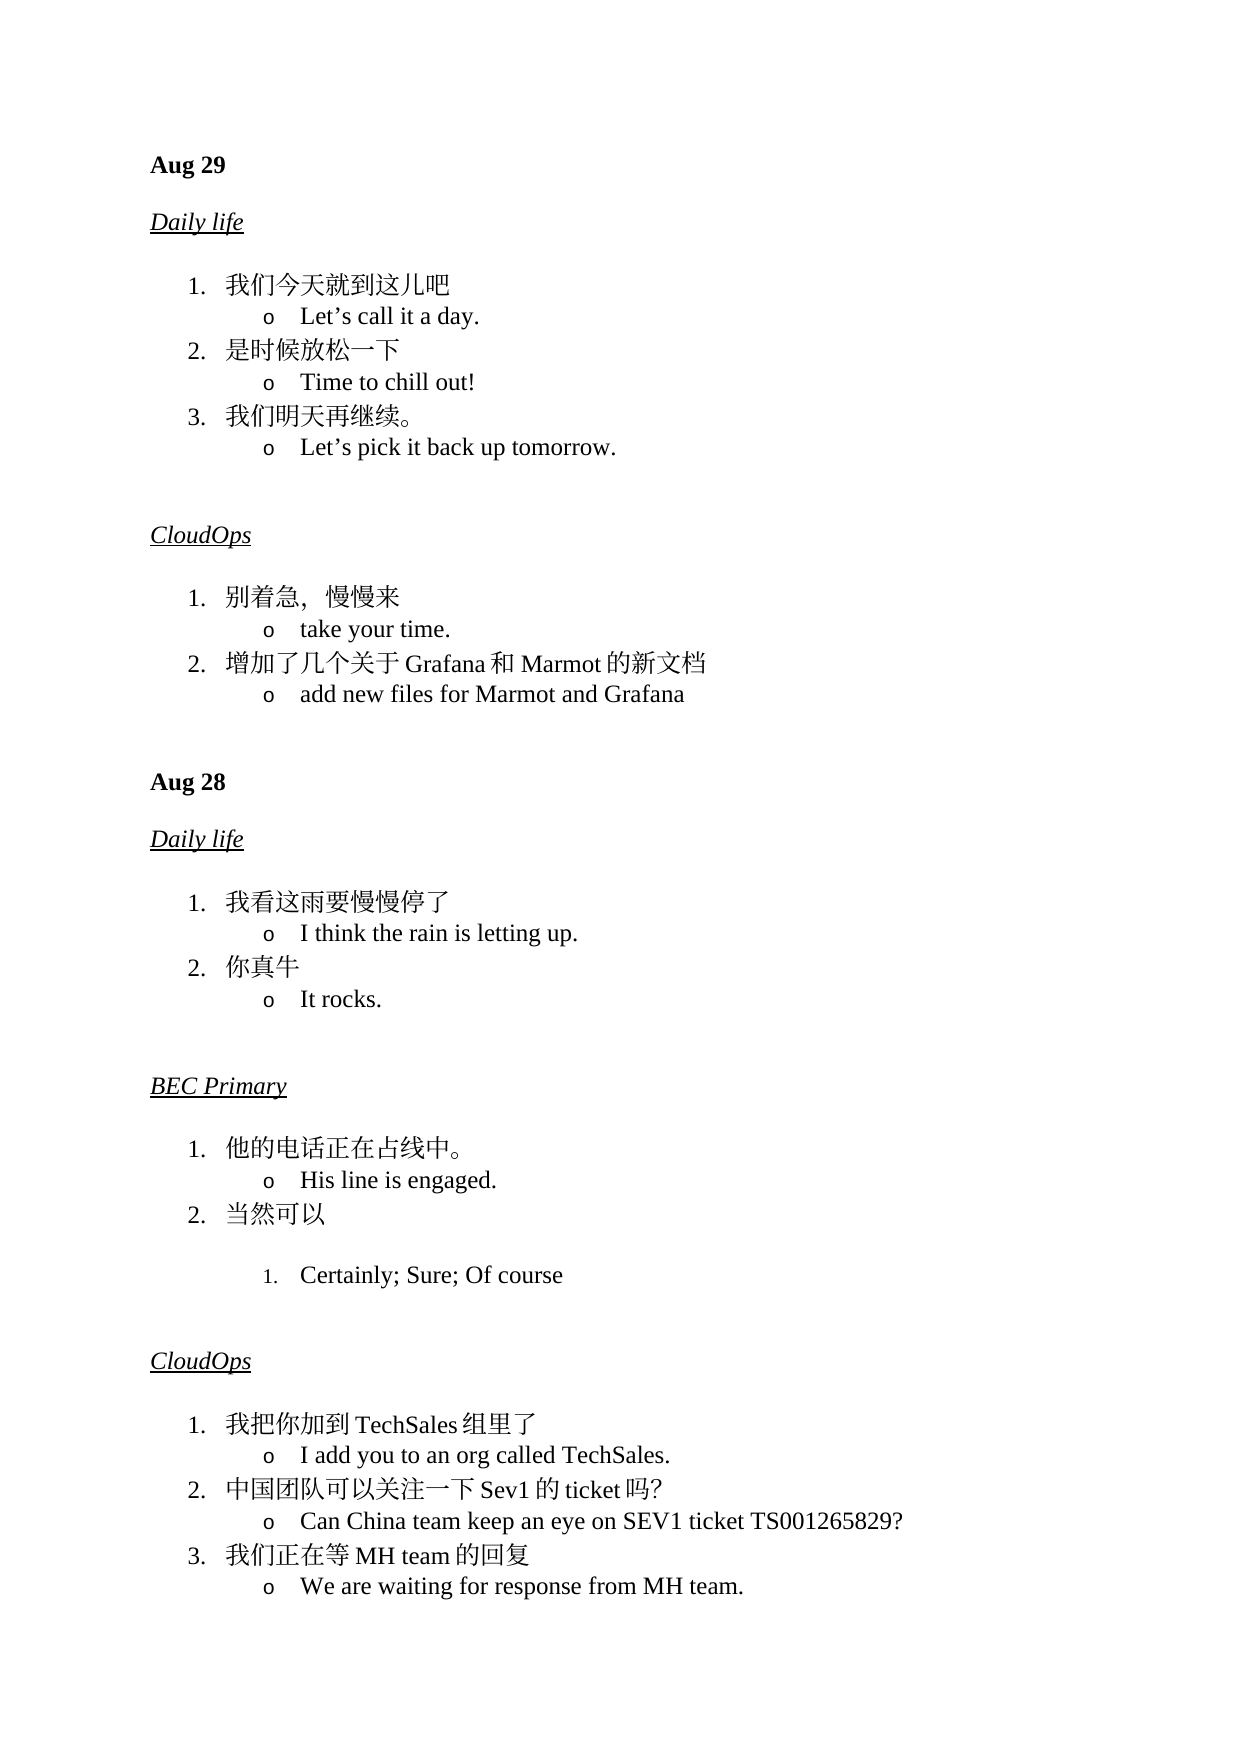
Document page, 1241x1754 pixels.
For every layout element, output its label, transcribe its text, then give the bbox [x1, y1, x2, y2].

list Certainly; Sure; Of course [262, 1260, 1090, 1288]
list take your time. [262, 614, 1090, 643]
list 我看这雨要慢慢停了 [187, 882, 1090, 918]
text CloudOps [150, 1346, 1090, 1375]
list His line is engaged. [262, 1165, 1090, 1194]
list It rocks. [262, 984, 1090, 1013]
list I add you to an org called TechSales. [262, 1440, 1090, 1470]
list Let’s call it a day. [262, 301, 1090, 331]
list I think the rain is letting up. [262, 918, 1090, 948]
list Let’s pick it back up tomorrow. [262, 432, 1090, 462]
list 是时候放松一下 [187, 331, 1090, 367]
list Can China team keep an eye on SEV1 ticket TS001265829? [262, 1506, 1090, 1535]
list 你真牛 [187, 948, 1090, 984]
list 当然可以 [187, 1194, 1090, 1231]
list 增加了几个关于Grafana和Marmot的新文档 [187, 643, 1090, 679]
list add new files for Marmot and Grafana [262, 679, 1090, 709]
list We are waiting for response from MH team. [262, 1571, 1090, 1601]
list 别着急，慢慢来 [187, 578, 1090, 614]
list 我把你加到TechSales组里了 [187, 1404, 1090, 1440]
text BEC Primary [150, 1071, 1090, 1100]
text Aug 28 [150, 767, 1090, 796]
text Aug 29 [150, 150, 1090, 179]
list 我们明天再继续。 [187, 396, 1090, 432]
text CloudOps [150, 520, 1090, 549]
list Time to chill out! [262, 367, 1090, 396]
text Daily life [150, 824, 1090, 853]
list 我们正在等MH team的回复 [187, 1535, 1090, 1571]
list 他的电话正在占线中。 [187, 1129, 1090, 1165]
text Daily life [150, 207, 1090, 236]
list 中国团队可以关注一下Sev1的ticket吗？ [187, 1470, 1090, 1506]
list 我们今天就到这儿吧 [187, 265, 1090, 301]
